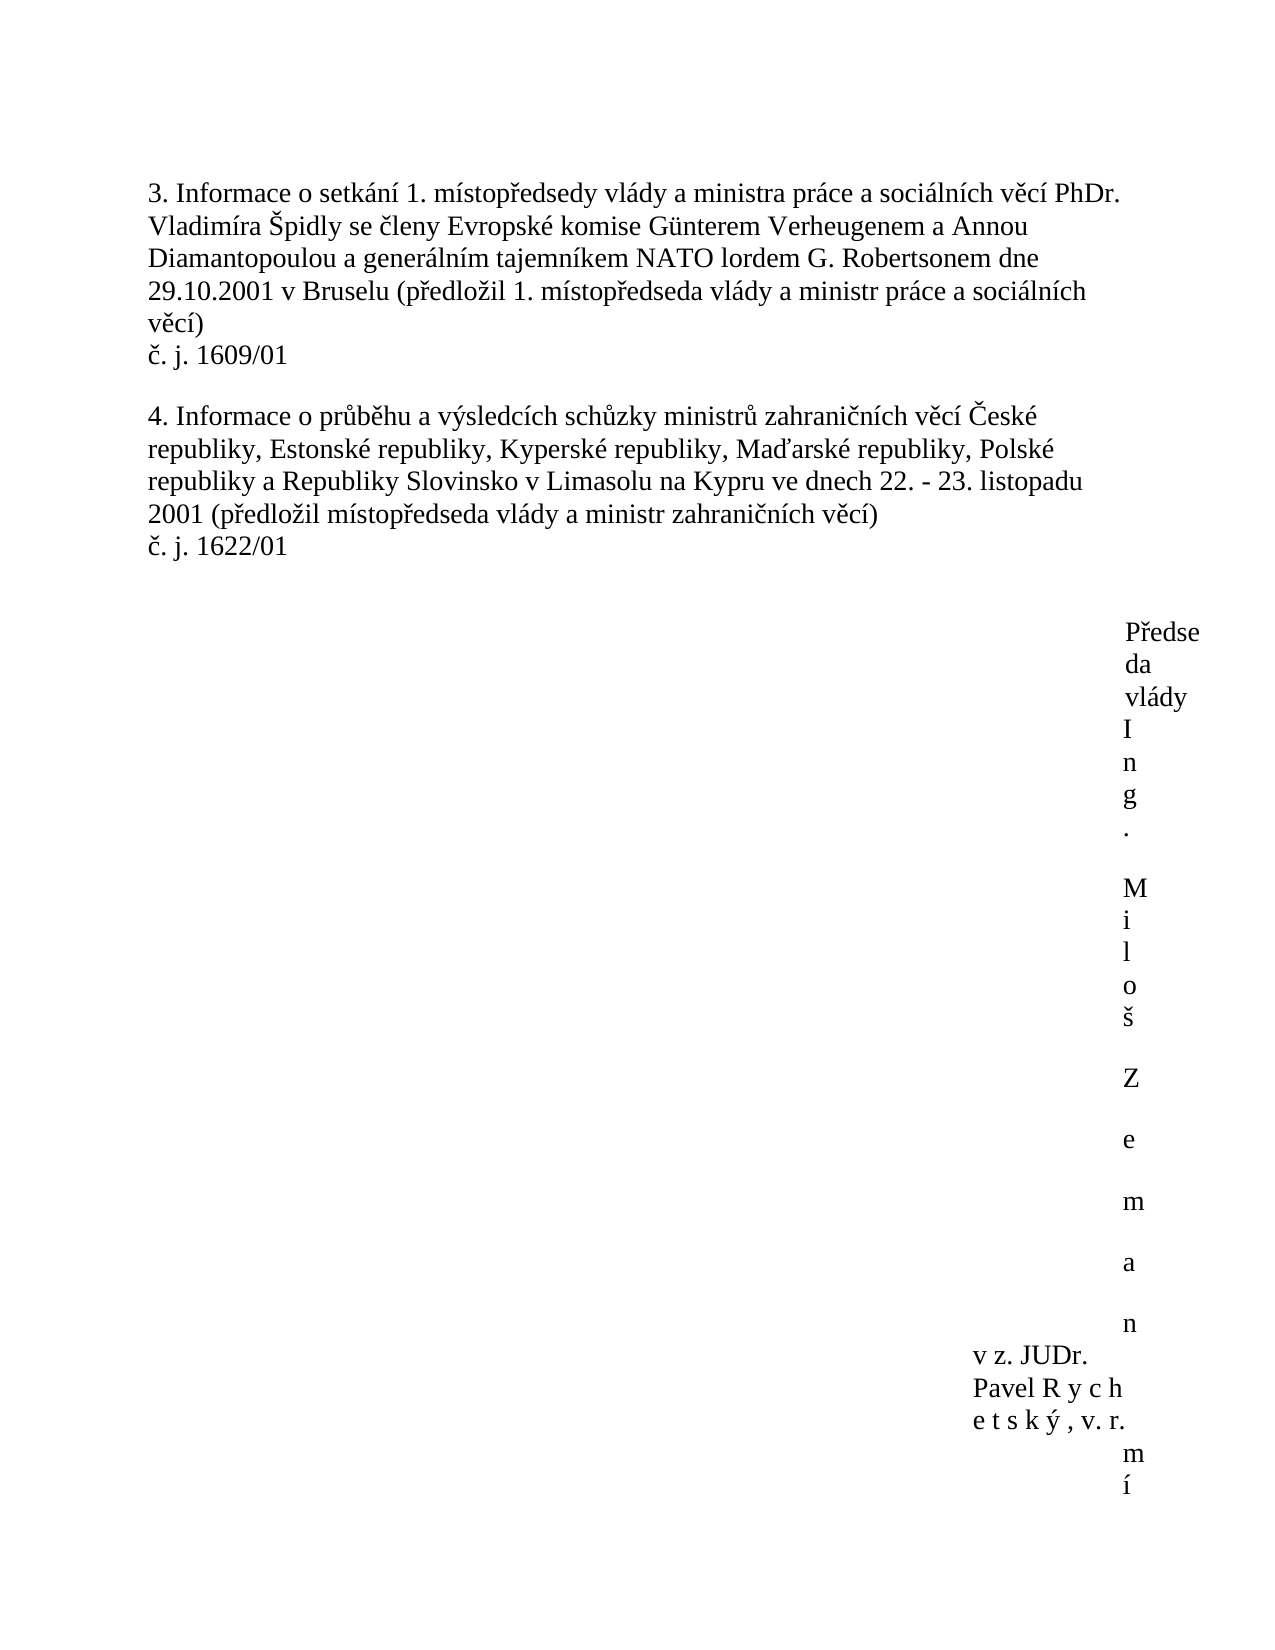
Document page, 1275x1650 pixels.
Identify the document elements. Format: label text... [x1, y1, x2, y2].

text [148, 148, 1127, 590]
text v z. JUDr. Pavel R y c h e t s k ý , v. r. [973, 1338, 1127, 1436]
text Předseda vlády [1125, 615, 1200, 712]
